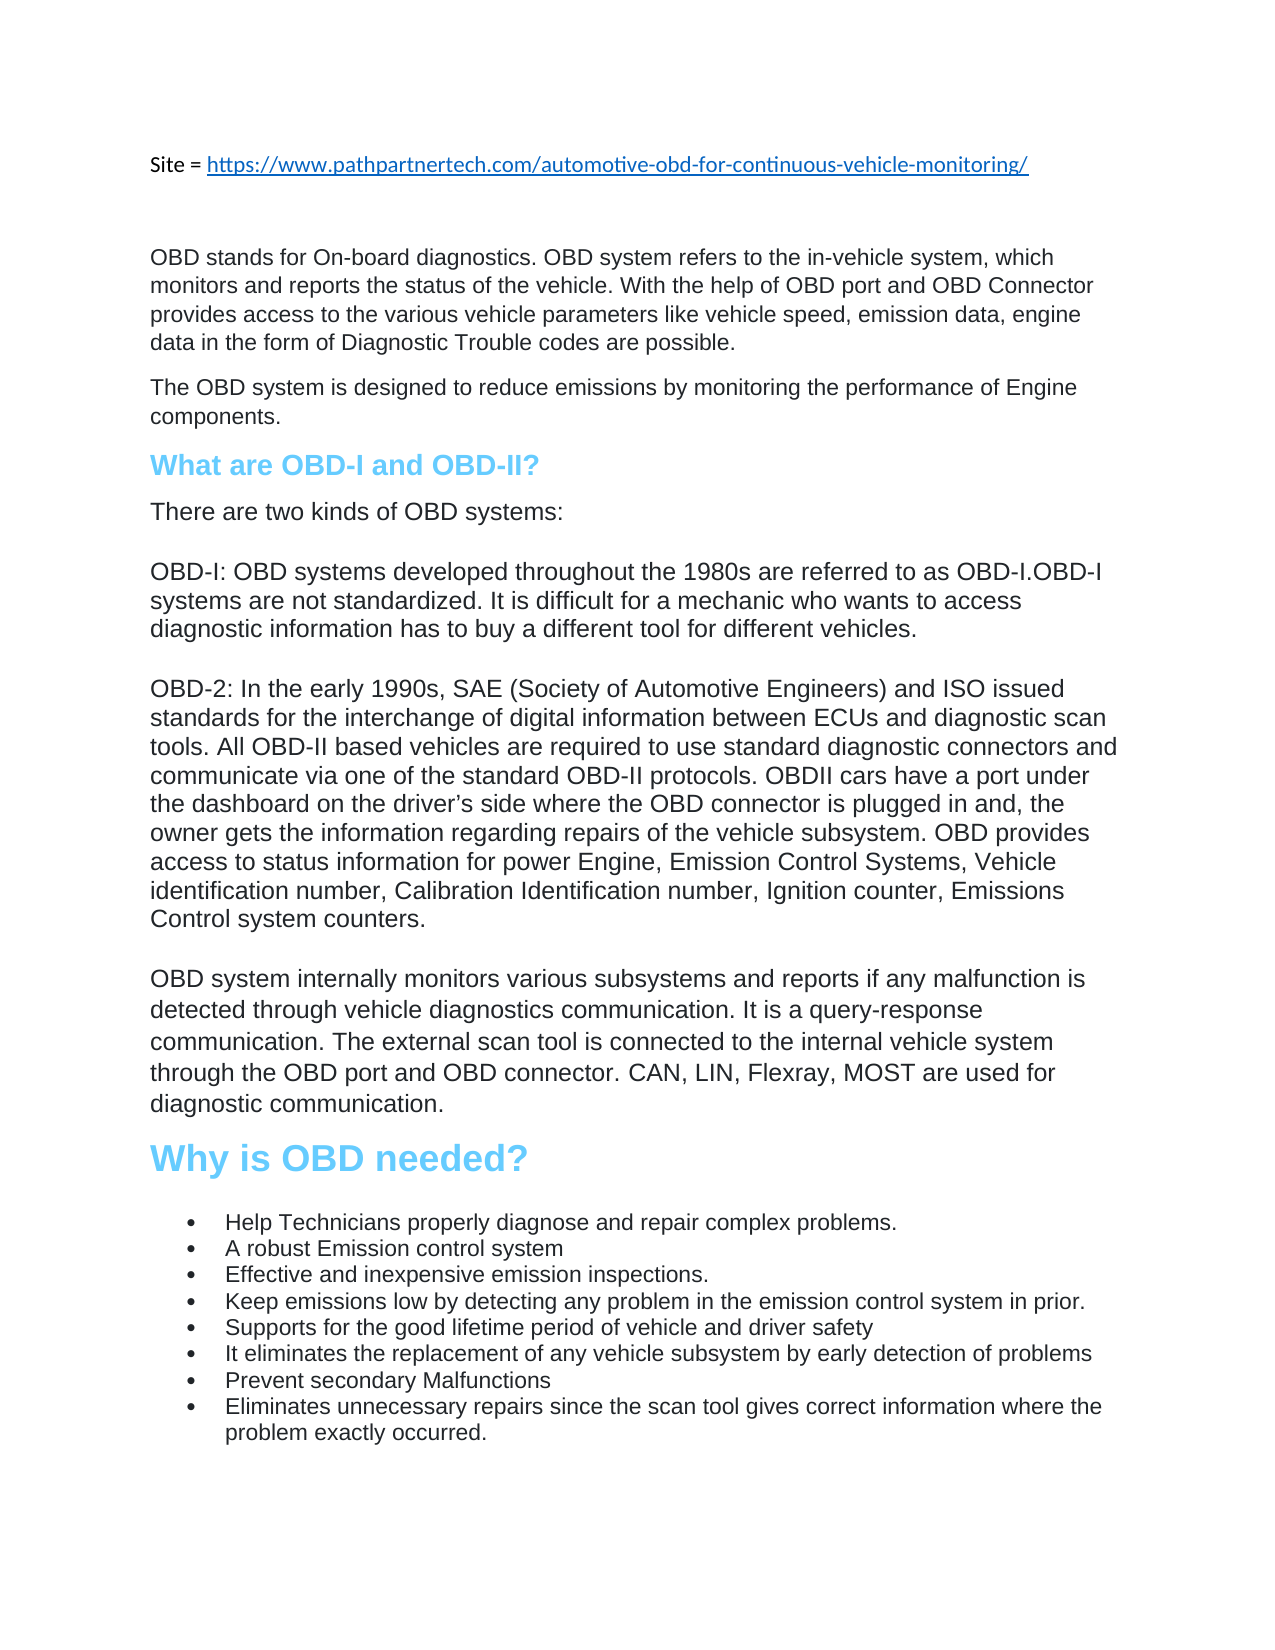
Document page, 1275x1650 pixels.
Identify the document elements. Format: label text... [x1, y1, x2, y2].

list Help Technicians properly diagnose and repair complex problems. [187, 1208, 1125, 1235]
text There are two kinds of OBD systems: [150, 497, 1125, 526]
list Eliminates unnecessary repairs since the scan tool gives correct information where the problem exactly occurred. [187, 1393, 1125, 1446]
text OBD stands for On-board diagnostics. OBD system refers to the in-vehicle system, which monitors and reports the status of the vehicle. With the help of OBD port and OBD Connector provides access to the various vehicle parameters like vehicle speed, emission data, engine data in the form of Diagnostic Trouble codes are possible. [150, 244, 1125, 355]
list A robust Emission control system [187, 1235, 1125, 1261]
subtitle Why is OBD needed? [150, 1136, 1125, 1179]
text The OBD system is designed to reduce emissions by monitoring the performance of Engine components. [150, 374, 1125, 429]
text OBD-I: OBD systems developed throughout the 1980s are referred to as OBD-I.OBD-I systems are not standardized. It is difficult for a mechanic who wants to access diagnostic information has to buy a different tool for different vehicles. [150, 557, 1125, 643]
list Effective and inexpensive emission inspections. [187, 1261, 1125, 1288]
list Prevent secondary Malfunctions [187, 1367, 1125, 1393]
list Supports for the good lifetime period of vehicle and driver safety [187, 1314, 1125, 1340]
text What are OBD-I and OBD-II? [150, 448, 1125, 481]
list Keep emissions low by detecting any problem in the emission control system in prior. [187, 1288, 1125, 1314]
list It eliminates the replacement of any vehicle subsystem by early detection of problems [187, 1340, 1125, 1367]
text OBD system internally monitors various subsystems and reports if any malfunction is detected through vehicle diagnostics communication. It is a query-response communication. The external scan tool is connected to the internal vehicle system through the OBD port and OBD connector. CAN, LIN, Flexray, MOST are used for diagnostic communication. [150, 964, 1125, 1117]
text OBD-2: In the early 1990s, SAE (Society of Automotive Engineers) and ISO issued standards for the interchange of digital information between ECUs and diagnostic scan tools. All OBD-II based vehicles are required to use standard diagnostic connectors and communicate via one of the standard OBD-II protocols. OBDII cars have a port under the dashboard on the driver’s side where the OBD connector is plugged in and, the owner gets the information regarding repairs of the vehicle subsystem. OBD provides access to status information for power Engine, Emission Control Systems, Vehicle identification number, Calibration Identification number, Ignition counter, Emissions Control system counters. [150, 674, 1125, 933]
text Site = https://www.pathpartnertech.com/automotive-obd-for-continuous-vehicle-monitoring/ [150, 150, 1125, 178]
